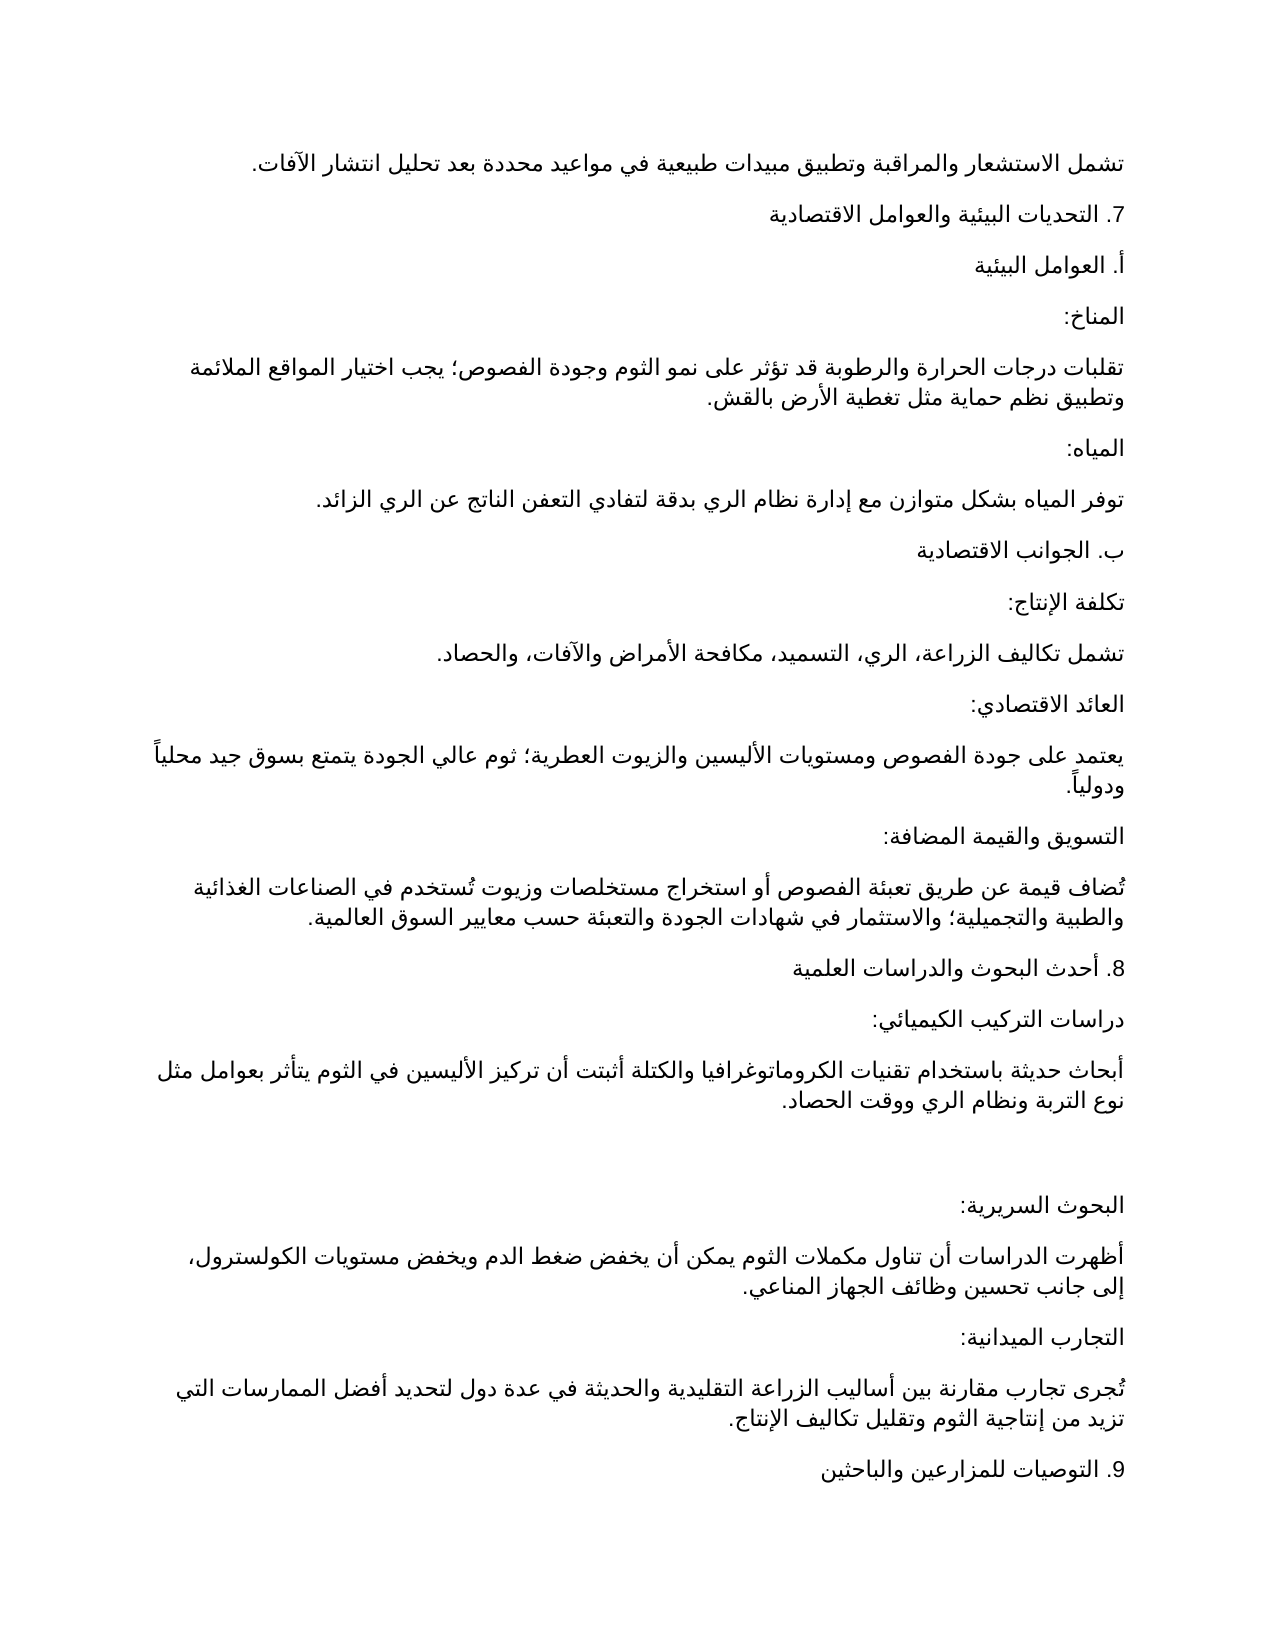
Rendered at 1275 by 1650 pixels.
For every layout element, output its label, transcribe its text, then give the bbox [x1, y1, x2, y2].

text التجارب الميدانية: [150, 1324, 1125, 1350]
text يعتمد على جودة الفصوص ومستويات الأليسين والزيوت العطرية؛ ثوم عالي الجودة يتمتع بسوق جيد محلياً ودولياً. [150, 742, 1125, 798]
text تُجرى تجارب مقارنة بين أساليب الزراعة التقليدية والحديثة في عدة دول لتحديد أفضل الممارسات التي تزيد من إنتاجية الثوم وتقليل تكاليف الإنتاج. [150, 1375, 1125, 1431]
text دراسات التركيب الكيميائي: [150, 1006, 1125, 1033]
text أظهرت الدراسات أن تناول مكملات الثوم يمكن أن يخفض ضغط الدم ويخفض مستويات الكولسترول، إلى جانب تحسين وظائف الجهاز المناعي. [150, 1243, 1125, 1299]
text 7. التحديات البيئية والعوامل الاقتصادية [150, 201, 1125, 227]
text العائد الاقتصادي: [150, 691, 1125, 717]
text توفر المياه بشكل متوازن مع إدارة نظام الري بدقة لتفادي التعفن الناتج عن الري الزائد. [150, 486, 1125, 513]
text 8. أحدث البحوث والدراسات العلمية [150, 955, 1125, 982]
text تشمل الاستشعار والمراقبة وتطبيق مبيدات طبيعية في مواعيد محددة بعد تحليل انتشار الآفات. [150, 150, 1125, 176]
text أ. العوامل البيئية [150, 252, 1125, 278]
text البحوث السريرية: [150, 1192, 1125, 1218]
text التسويق والقيمة المضافة: [150, 823, 1125, 849]
text تكلفة الإنتاج: [150, 588, 1125, 615]
text تُضاف قيمة عن طريق تعبئة الفصوص أو استخراج مستخلصات وزيوت تُستخدم في الصناعات الغذائية والطبية والتجميلية؛ والاستثمار في شهادات الجودة والتعبئة حسب معايير السوق العالمية. [150, 874, 1125, 931]
text ب. الجوانب الاقتصادية [150, 537, 1125, 564]
text تقلبات درجات الحرارة والرطوبة قد تؤثر على نمو الثوم وجودة الفصوص؛ يجب اختيار المواقع الملائمة وتطبيق نظم حماية مثل تغطية الأرض بالقش. [150, 354, 1125, 411]
text 9. التوصيات للمزارعين والباحثين [150, 1456, 1125, 1482]
text المياه: [150, 435, 1125, 462]
text أبحاث حديثة باستخدام تقنيات الكروماتوغرافيا والكتلة أثبتت أن تركيز الأليسين في الثوم يتأثر بعوامل مثل نوع التربة ونظام الري ووقت الحصاد. [150, 1057, 1125, 1114]
text تشمل تكاليف الزراعة، الري، التسميد، مكافحة الأمراض والآفات، والحصاد. [150, 639, 1125, 666]
text المناخ: [150, 303, 1125, 329]
